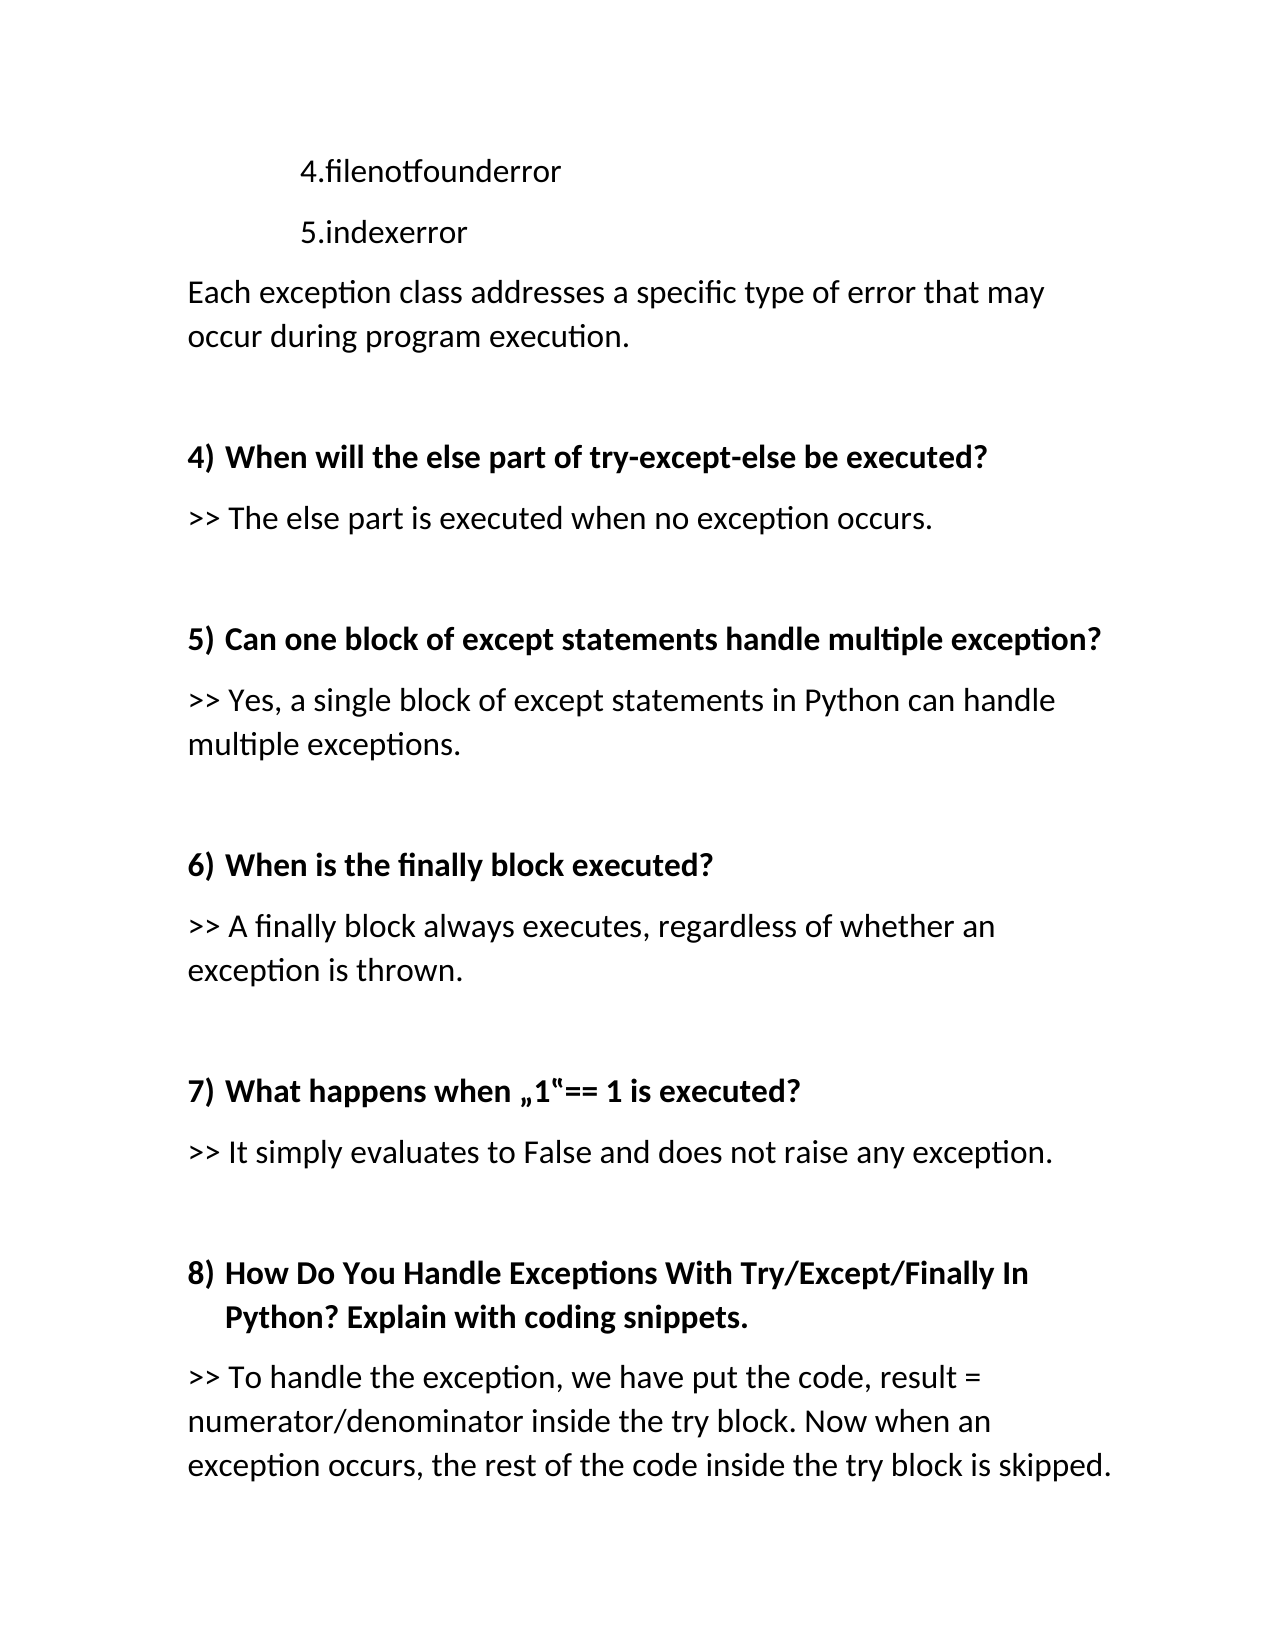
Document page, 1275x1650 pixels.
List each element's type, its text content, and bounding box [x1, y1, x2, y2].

text >> A finally block always executes, regardless of whether an exception is thrown. [187, 905, 1125, 989]
text Each exception class addresses a specific type of error that may occur during program execution. [187, 271, 1125, 356]
list How Do You Handle Exceptions With Try/Except/Finally In Python? Explain with coding snippets. [187, 1252, 1125, 1337]
list Can one block of except statements handle multiple exception? [187, 618, 1125, 659]
text >> The else part is executed when no exception occurs. [187, 497, 1125, 538]
text >> Yes, a single block of except statements in Python can handle multiple exceptions. [187, 679, 1125, 764]
list What happens when „1‟== 1 is executed? [187, 1070, 1125, 1111]
list When will the else part of try-except-else be executed? [187, 436, 1125, 477]
list When is the finally block executed? [187, 844, 1125, 885]
text >> It simply evaluates to False and does not raise any exception. [187, 1131, 1125, 1171]
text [187, 1356, 1125, 1485]
text 4.filenotfounderror [187, 150, 1125, 191]
text 5.indexerror [187, 211, 1125, 251]
